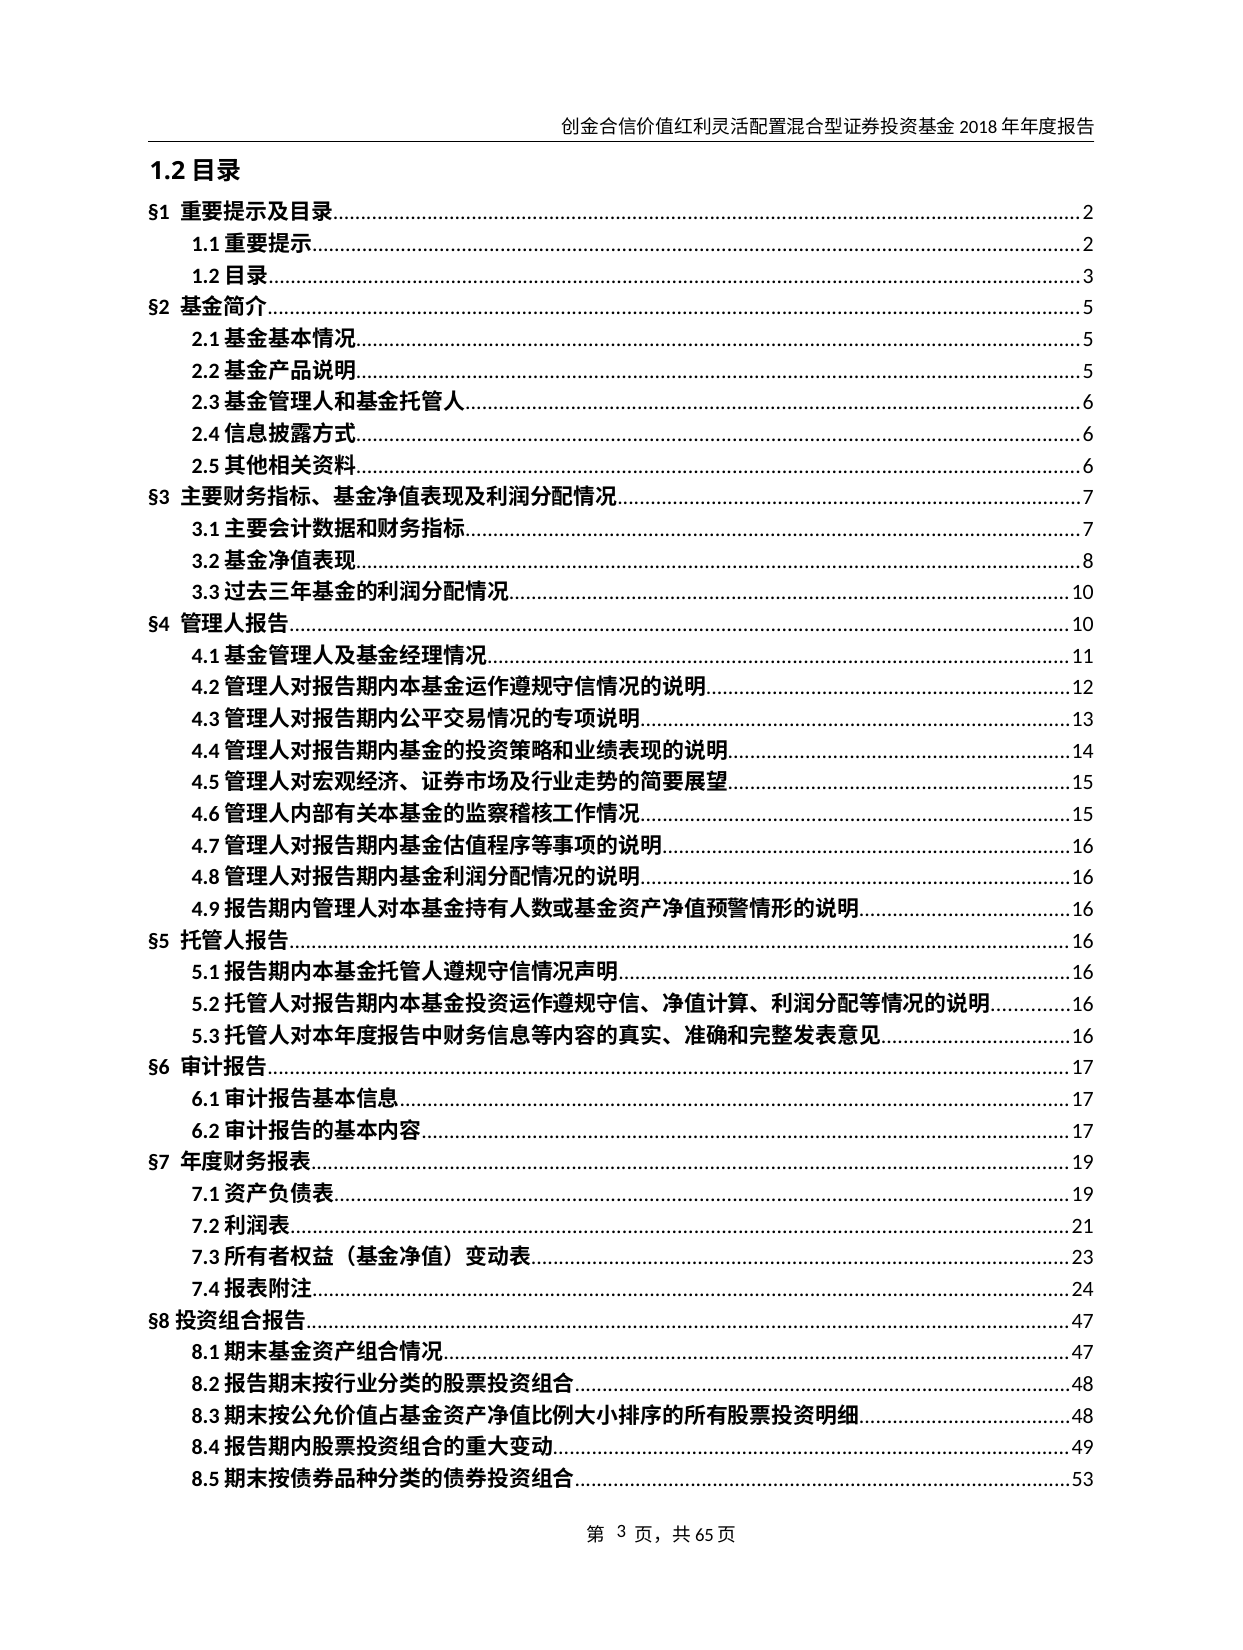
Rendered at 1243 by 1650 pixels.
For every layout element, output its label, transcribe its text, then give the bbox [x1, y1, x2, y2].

text 1.2 目录 3 [191, 258, 1094, 289]
text 2.3 基金管理人和基金托管人 6 [191, 384, 1094, 416]
text 4.2 管理人对报告期内本基金运作遵规守信情况的说明 12 [191, 669, 1094, 701]
text 8.5 期末按债券品种分类的债券投资组合 53 [191, 1461, 1094, 1493]
text 4.6 管理人内部有关本基金的监察稽核工作情况 15 [191, 796, 1094, 828]
text 2.5 其他相关资料 6 [191, 448, 1094, 479]
text 4.5 管理人对宏观经济、证券市场及行业走势的简要展望 15 [191, 764, 1094, 796]
text 4.1 基金管理人及基金经理情况 11 [191, 638, 1094, 669]
text 2.4 信息披露方式 6 [191, 416, 1094, 448]
text 2.1 基金基本情况 5 [191, 321, 1094, 353]
text 5.2 托管人对报告期内本基金投资运作遵规守信、净值计算、利润分配等情况的说明 16 [191, 986, 1094, 1018]
text 6.2 审计报告的基本内容 17 [191, 1113, 1094, 1144]
text 7.3 所有者权益（基金净值）变动表 23 [191, 1239, 1094, 1271]
text 7.2 利润表 21 [191, 1208, 1094, 1239]
text 4.9 报告期内管理人对本基金持有人数或基金资产净值预警情形的说明 16 [191, 891, 1094, 923]
text §3 主要财务指标、基金净值表现及利润分配情况 7 [148, 479, 1094, 511]
text 8.2 报告期末按行业分类的股票投资组合 48 [191, 1366, 1094, 1398]
text 3.3 过去三年基金的利润分配情况 10 [191, 574, 1094, 606]
text 3.1 主要会计数据和财务指标 7 [191, 511, 1094, 543]
text 1.1 重要提示 2 [191, 226, 1094, 258]
text 7.1 资产负债表 19 [191, 1176, 1094, 1208]
text 7.4 报表附注 24 [191, 1271, 1094, 1303]
text §7 年度财务报表 19 [148, 1144, 1094, 1176]
text §8 投资组合报告 47 [148, 1303, 1094, 1334]
text 4.4 管理人对报告期内基金的投资策略和业绩表现的说明 14 [191, 733, 1094, 764]
text 4.8 管理人对报告期内基金利润分配情况的说明 16 [191, 859, 1094, 891]
text §6 审计报告 17 [148, 1049, 1094, 1081]
text 4.3 管理人对报告期内公平交易情况的专项说明 13 [191, 701, 1094, 733]
text 8.3 期末按公允价值占基金资产净值比例大小排序的所有股票投资明细 48 [191, 1398, 1094, 1429]
text 3.2 基金净值表现 8 [191, 543, 1094, 574]
text 8.4 报告期内股票投资组合的重大变动 49 [191, 1429, 1094, 1461]
text 5.3 托管人对本年度报告中财务信息等内容的真实、准确和完整发表意见 16 [191, 1018, 1094, 1049]
text §2 基金简介 5 [148, 289, 1094, 321]
text §5 托管人报告 16 [148, 923, 1094, 954]
text 5.1 报告期内本基金托管人遵规守信情况声明 16 [191, 954, 1094, 986]
text 4.7 管理人对报告期内基金估值程序等事项的说明 16 [191, 828, 1094, 859]
text §4 管理人报告 10 [148, 606, 1094, 638]
text §1 重要提示及目录 2 [148, 194, 1094, 226]
text 2.2 基金产品说明 5 [191, 353, 1094, 384]
text 6.1 审计报告基本信息 17 [191, 1081, 1094, 1113]
text 8.1 期末基金资产组合情况 47 [191, 1334, 1094, 1366]
text 1.2 目录 [149, 151, 1094, 187]
